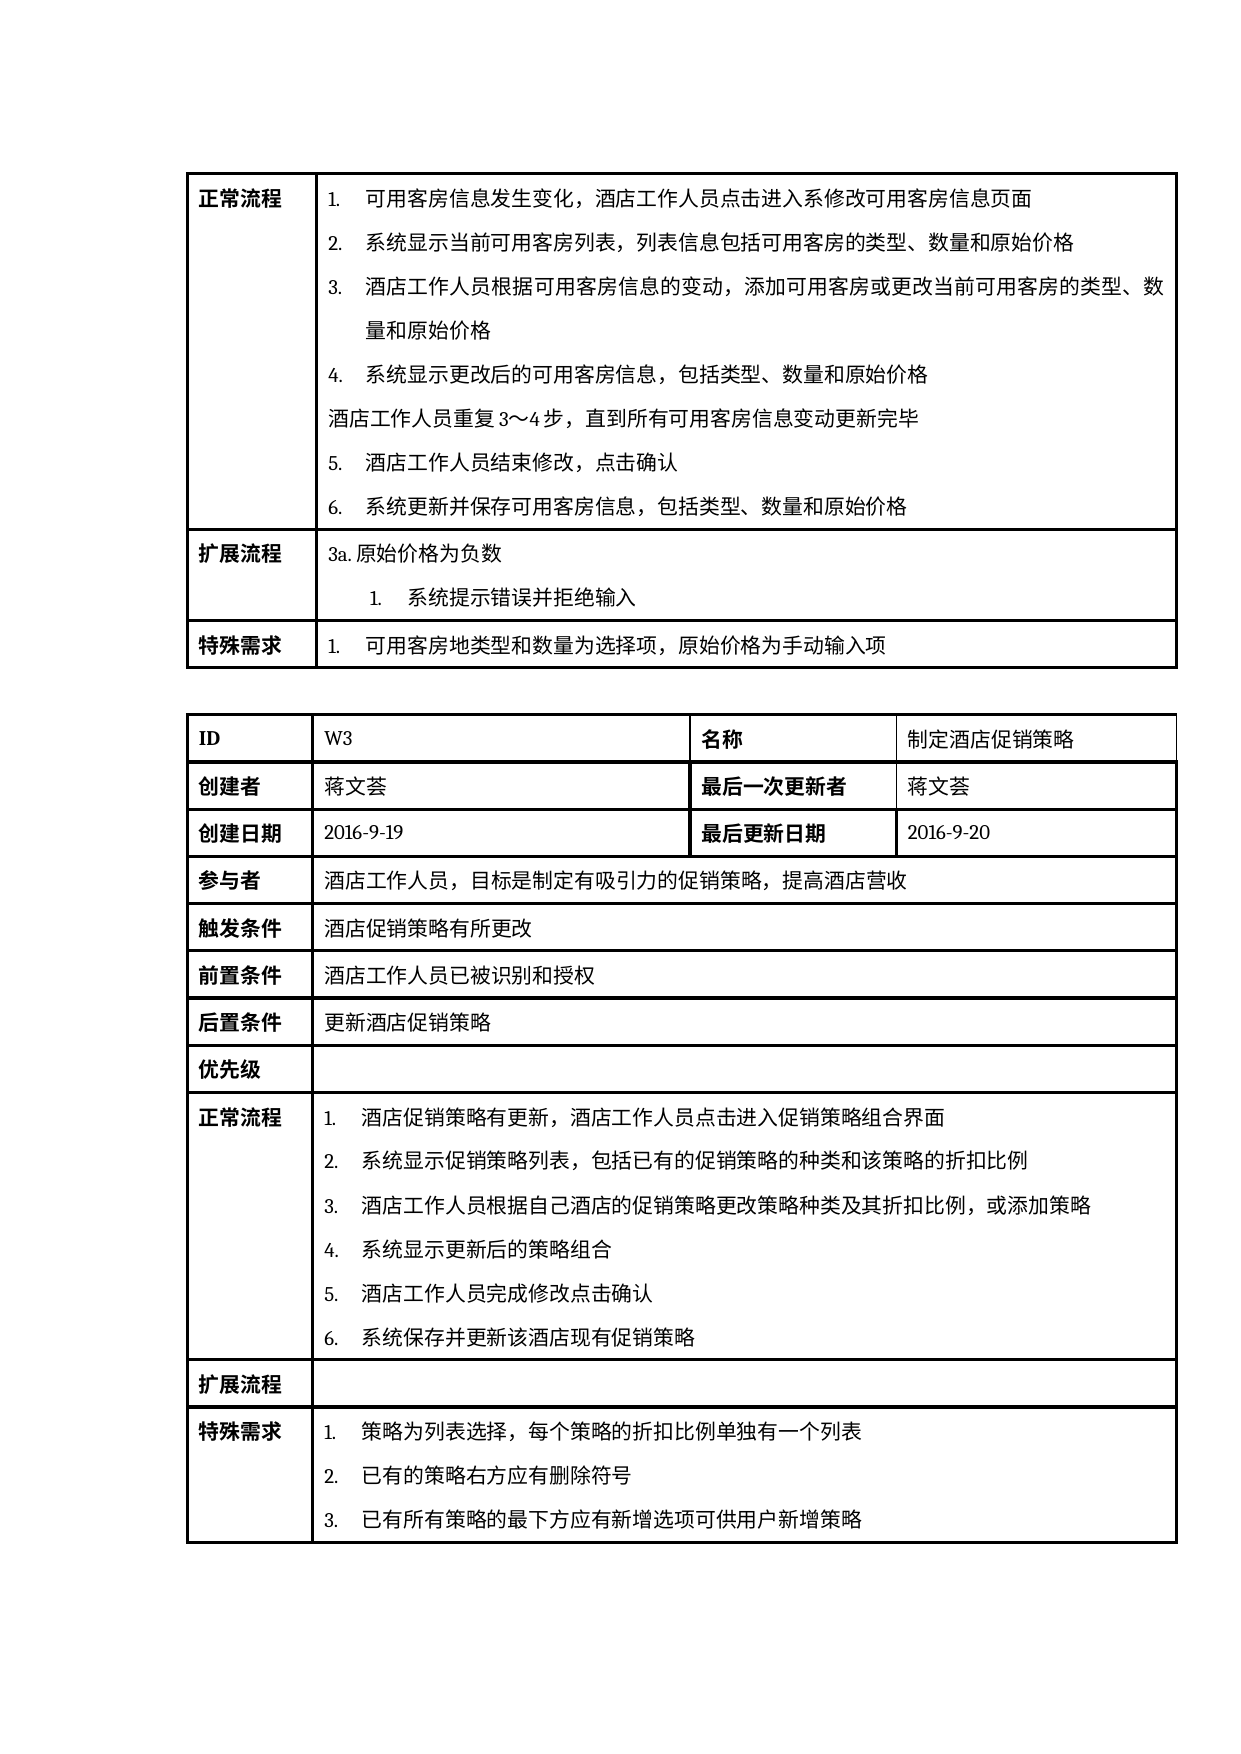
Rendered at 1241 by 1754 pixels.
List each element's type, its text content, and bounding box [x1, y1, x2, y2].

table_cell 2016-9-19 [314, 811, 688, 855]
table_cell 创建日期 [189, 811, 311, 855]
table_cell 最后一次更新者 [692, 764, 896, 808]
table_cell 酒店促销策略有所更改 [314, 905, 1175, 949]
table_cell 特殊需求 [189, 1409, 311, 1541]
table_cell 蒋文荟 [314, 764, 688, 808]
table_cell 参与者 [189, 858, 311, 902]
table_cell [314, 1361, 1175, 1405]
table_cell 策略为列表选择，每个策略的折扣比例单独有一个列表 已有的策略右方应有删除符号 已有所有策略的最下方应有新增选项可供用户新增策略 [314, 1409, 1175, 1541]
table_cell 酒店工作人员已被识别和授权 [314, 952, 1175, 996]
table_header 名称 [691, 716, 896, 760]
table_header ID [189, 716, 311, 760]
table_cell 优先级 [189, 1047, 311, 1091]
table_header W3 [314, 716, 689, 760]
table_cell 特殊需求 [189, 622, 315, 666]
table_cell 正常流程 [189, 1094, 311, 1358]
table_cell 触发条件 [189, 905, 311, 949]
table_cell 最后更新日期 [692, 811, 895, 855]
table_cell 3a. 原始价格为负数 系统提示错误并拒绝输入 [318, 531, 1175, 619]
table_cell 更新酒店促销策略 [314, 1000, 1175, 1043]
table_cell 可用客房地类型和数量为选择项，原始价格为手动输入项 [318, 622, 1175, 666]
table_cell 前置条件 [189, 952, 311, 996]
table_cell 创建者 [189, 764, 311, 808]
table_cell 扩展流程 [189, 531, 315, 619]
table_cell 2016-9-20 [898, 811, 1175, 855]
table_header 制定酒店促销策略 [897, 716, 1176, 760]
table_cell 酒店促销策略有更新，酒店工作人员点击进入促销策略组合界面 系统显示促销策略列表，包括已有的促销策略的种类和该策略的折扣比例 酒店工作人员根据自己酒店的促销策略更改策略种类及其折扣比例，或添加策略 系统显示更新后的策略组合 酒店工作人员完成修改点击确认 系统保存并更新该酒店现有促销策略 [314, 1094, 1175, 1358]
table_cell 正常流程 [189, 175, 315, 528]
table_cell 后置条件 [189, 1000, 311, 1043]
table_cell 酒店工作人员，目标是制定有吸引力的促销策略，提高酒店营收 [314, 858, 1175, 902]
table_cell 蒋文荟 [897, 764, 1175, 808]
table_cell [314, 1047, 1175, 1091]
table_cell 扩展流程 [189, 1361, 311, 1405]
